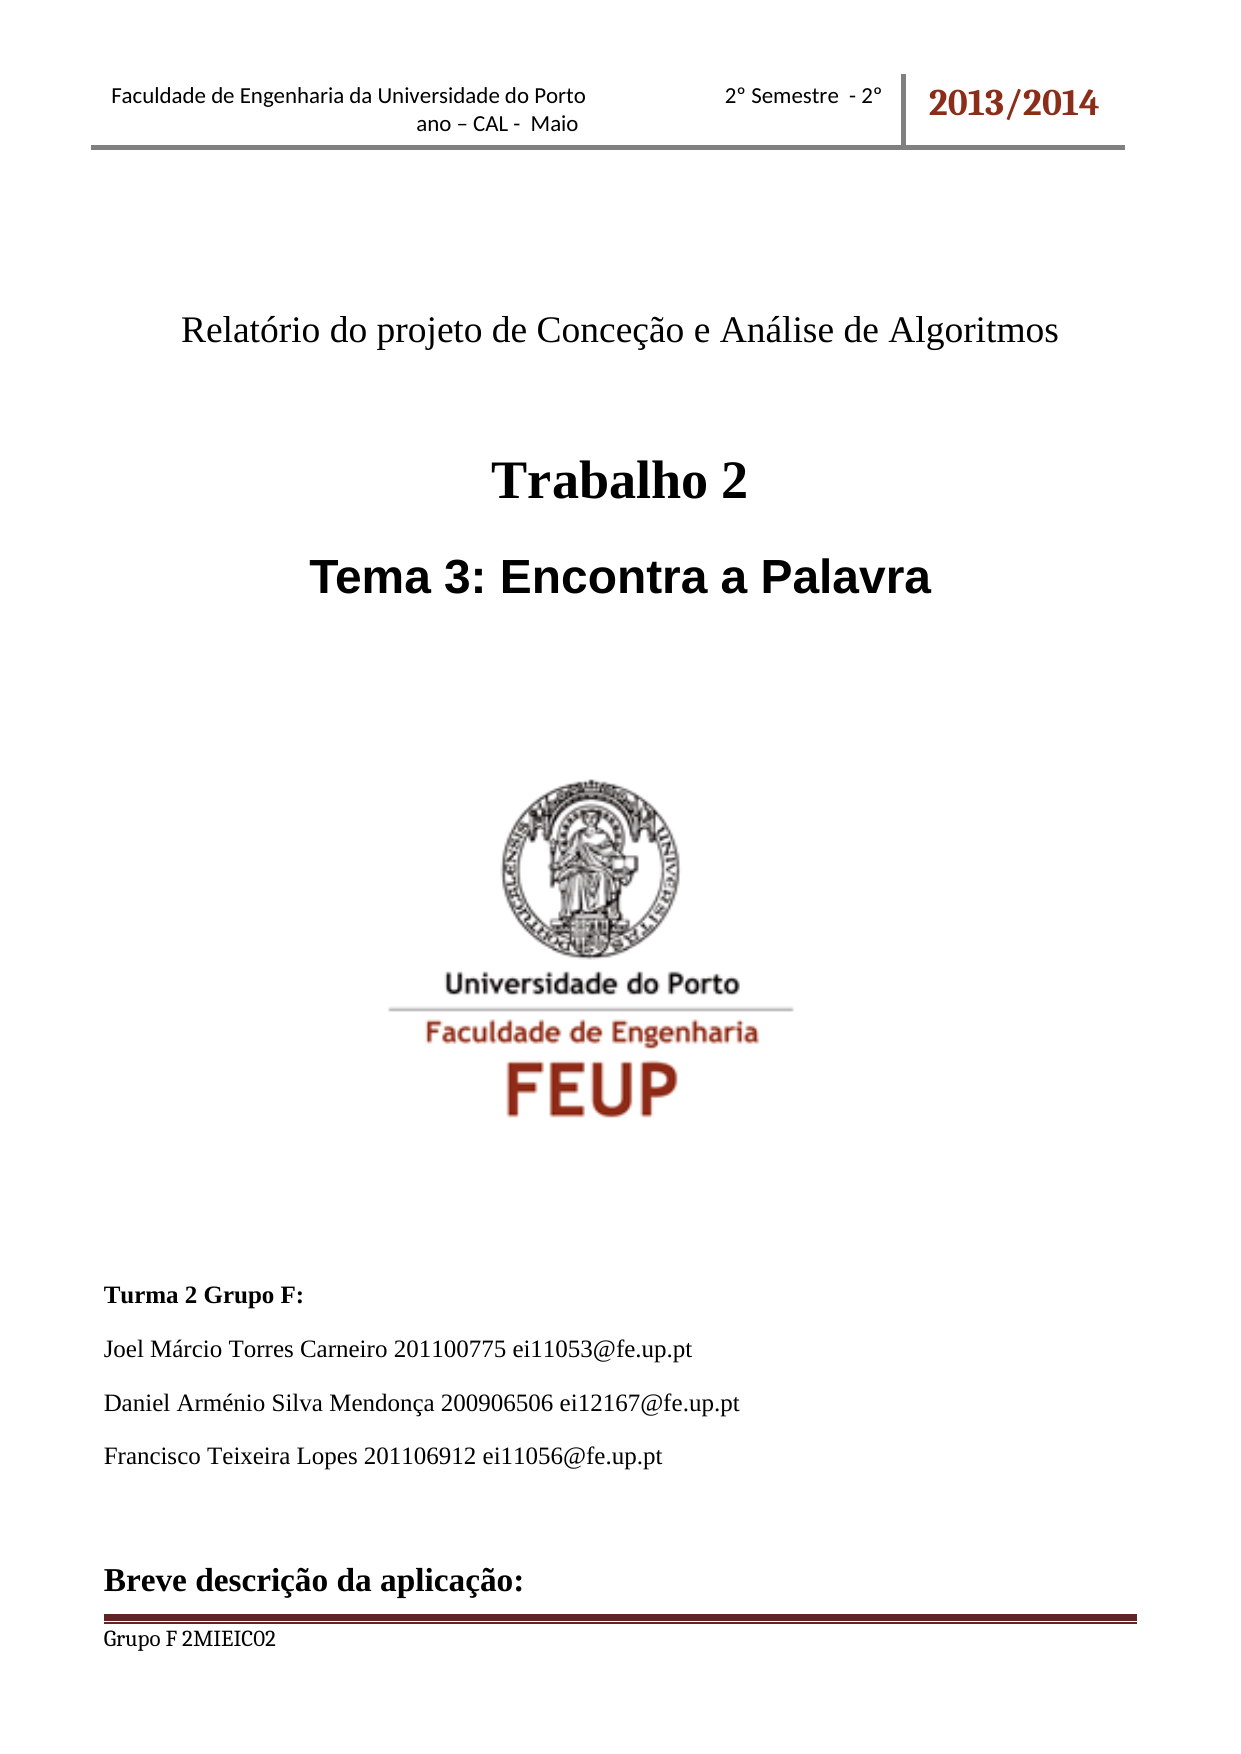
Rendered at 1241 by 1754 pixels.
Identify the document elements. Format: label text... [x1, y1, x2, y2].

text Turma 2 Grupo F: [103, 1280, 1137, 1309]
text Trabalho 2 [103, 448, 1137, 510]
text Breve descrição da aplicação: [103, 1560, 1137, 1598]
text Francisco Teixeira Lopes 201106912 ei11056@fe.up.pt [103, 1441, 1137, 1470]
subtitle Tema 3: Encontra a Palavra [103, 549, 1137, 604]
text Joel Márcio Torres Carneiro 201100775 ei11053@fe.up.pt [103, 1334, 1137, 1362]
text Daniel Arménio Silva Mendonça 200906506 ei12167@fe.up.pt [103, 1388, 1137, 1416]
text Relatório do projeto de Conceção e Análise de Algoritmos [103, 307, 1137, 350]
